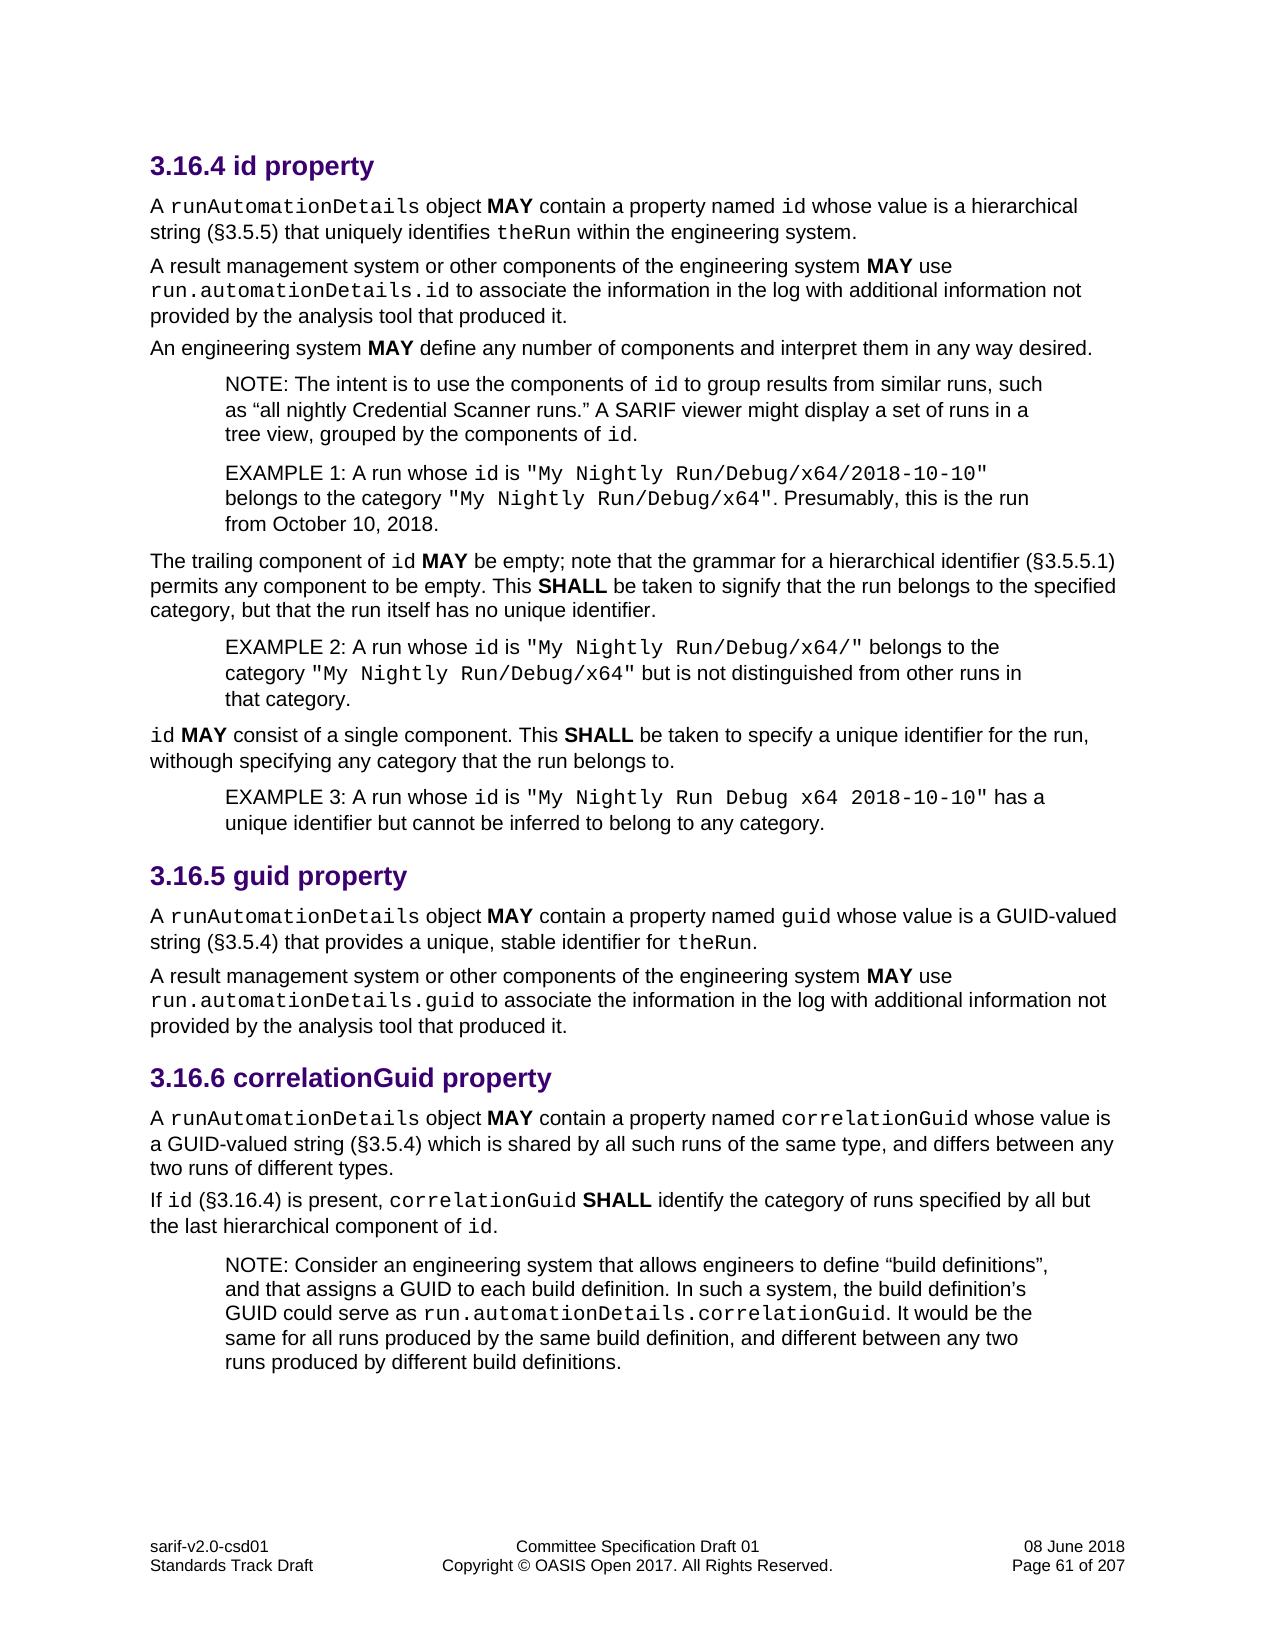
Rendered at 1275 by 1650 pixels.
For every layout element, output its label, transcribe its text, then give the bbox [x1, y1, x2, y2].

text id MAY consist of a single component. This SHALL be taken to specify a unique identifier for the run, withough specifying any category that the run belongs to. [150, 723, 1125, 773]
text A runAutomationDetails object MAY contain a property named guid whose value is a GUID-valued string (§3.5.4) that provides a unique, stable identifier for theRun. [150, 904, 1125, 955]
text The trailing component of id MAY be empty; note that the grammar for a hierarchical identifier (§3.5.5.1) permits any component to be empty. This SHALL be taken to signify that the run belongs to the specified category, but that the run itself has no unique identifier. [150, 548, 1125, 622]
text A result management system or other components of the engineering system MAY use run.automationDetails.guid to associate the information in the log with additional information not provided by the analysis tool that produced it. [150, 964, 1125, 1037]
text EXAMPLE 3: A run whose id is "My Nightly Run Debug x64 2018-10-10" has a unique identifier but cannot be inferred to belong to any category. [225, 785, 1050, 835]
text EXAMPLE 1: A run whose id is "My Nightly Run/Debug/x64/2018-10-10" belongs to the category "My Nightly Run/Debug/x64". Presumably, this is the run from October 10, 2018. [225, 460, 1050, 536]
text If id (§3.16.4) is present, correlationGuid SHALL identify the category of runs specified by all but the last hierarchical component of id. [150, 1188, 1125, 1240]
text An engineering system MAY define any number of components and interpret them in any way desired. [150, 336, 1125, 360]
subtitle guid property [150, 860, 1125, 891]
subtitle id property [150, 150, 1125, 181]
text EXAMPLE 2: A run whose id is "My Nightly Run/Debug/x64/" belongs to the category "My Nightly Run/Debug/x64" but is not distinguished from other runs in that category. [225, 635, 1050, 710]
subtitle correlationGuid property [150, 1062, 1125, 1094]
